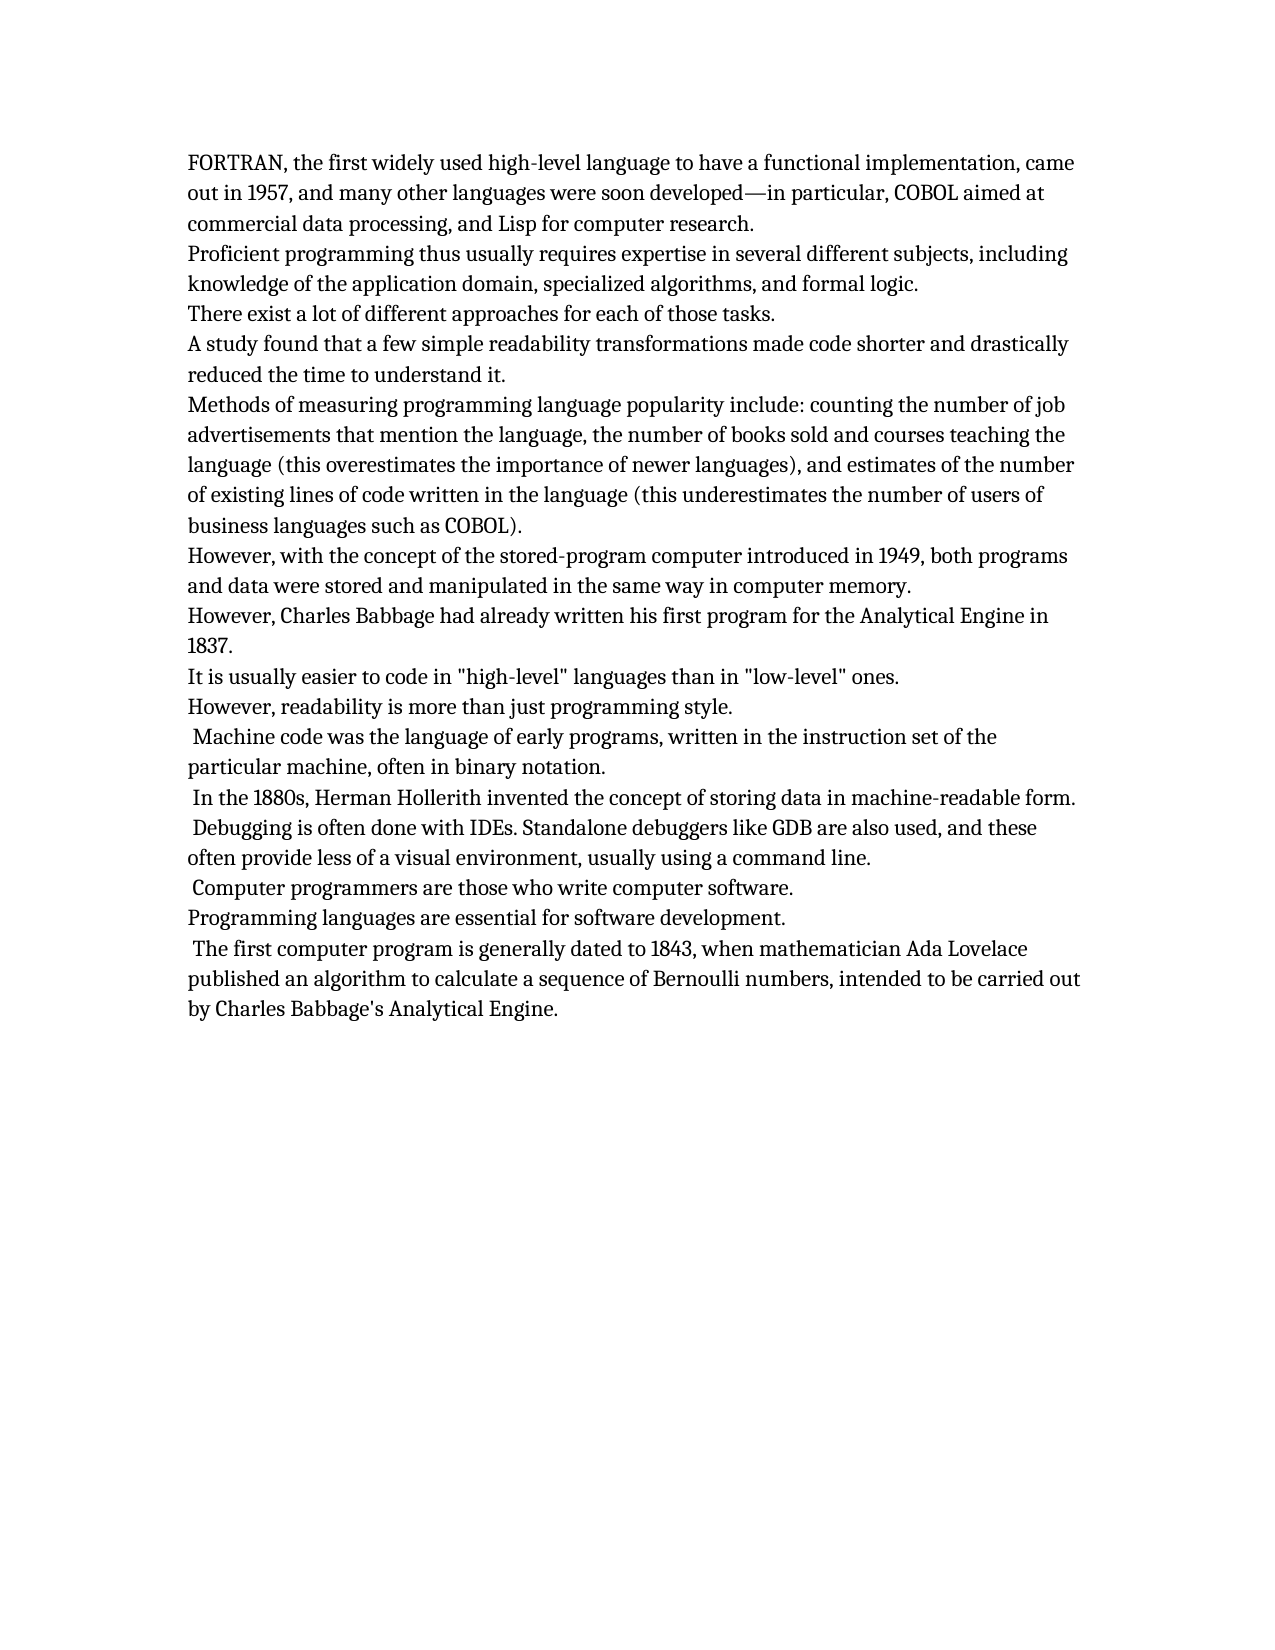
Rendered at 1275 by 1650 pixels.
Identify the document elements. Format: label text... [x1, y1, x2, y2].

text FORTRAN, the first widely used high-level language to have a functional implementation, came out in 1957, and many other languages were soon developed—in particular, COBOL aimed at commercial data processing, and Lisp for computer research. Proficient programming thus usually requires expertise in several different subjects, including knowledge of the application domain, specialized algorithms, and formal logic. There exist a lot of different approaches for each of those tasks. A study found that a few simple readability transformations made code shorter and drastically reduced the time to understand it. Methods of measuring programming language popularity include: counting the number of job advertisements that mention the language, the number of books sold and courses teaching the language (this overestimates the importance of newer languages), and estimates of the number of existing lines of code written in the language (this underestimates the number of users of business languages such as COBOL). However, with the concept of the stored-program computer introduced in 1949, both programs and data were stored and manipulated in the same way in computer memory. However, Charles Babbage had already written his first program for the Analytical Engine in 1837. It is usually easier to code in "high-level" languages than in "low-level" ones. However, readability is more than just programming style. Machine code was the language of early programs, written in the instruction set of the particular machine, often in binary notation. In the 1880s, Herman Hollerith invented the concept of storing data in machine-readable form. Debugging is often done with IDEs. Standalone debuggers like GDB are also used, and these often provide less of a visual environment, usually using a command line. Computer programmers are those who write computer software. Programming languages are essential for software development. The first computer program is generally dated to 1843, when mathematician Ada Lovelace published an algorithm to calculate a sequence of Bernoulli numbers, intended to be carried out by Charles Babbage's Analytical Engine. [187, 150, 1087, 1022]
